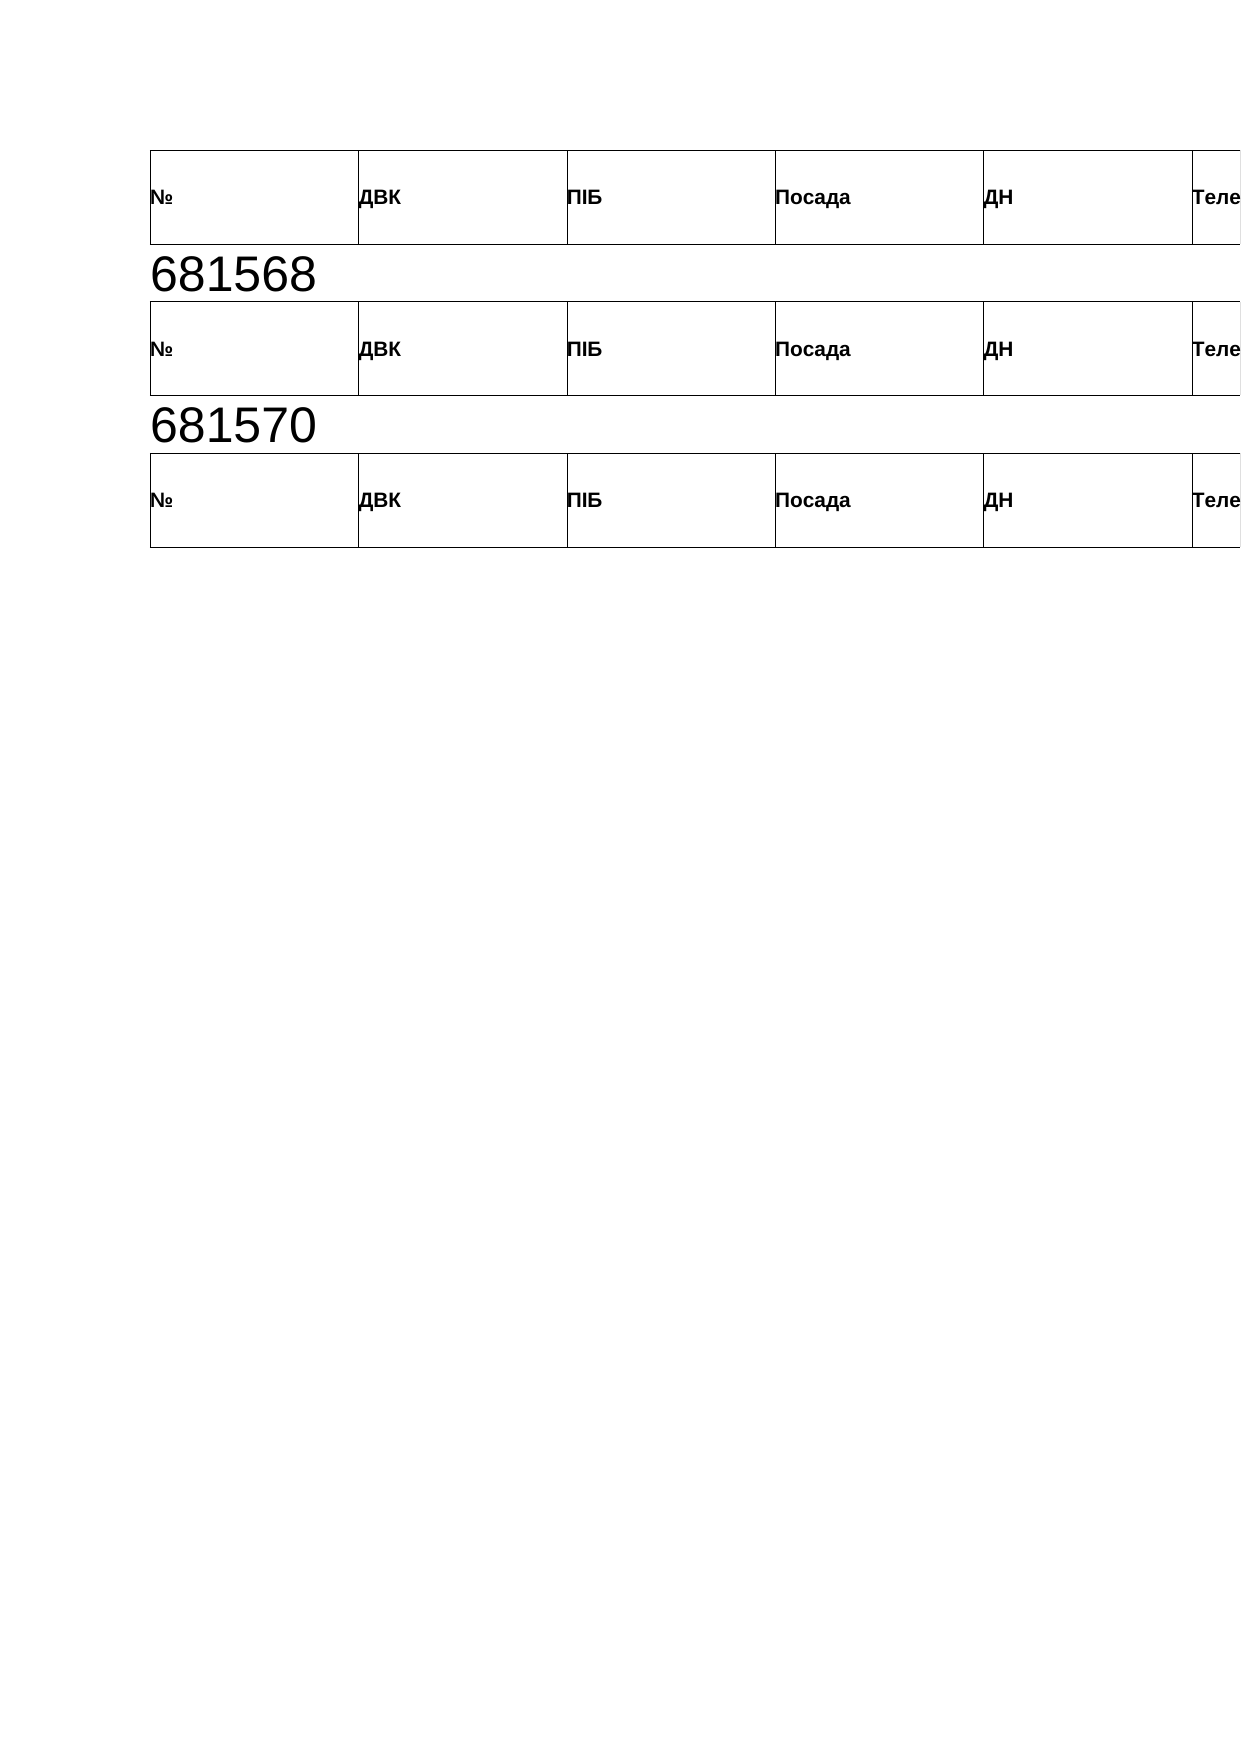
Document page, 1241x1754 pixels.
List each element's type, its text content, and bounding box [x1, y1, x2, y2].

table_header № [151, 151, 358, 244]
table_header № [151, 302, 358, 395]
table_header Телефон [1193, 151, 1240, 244]
table_header ДВК [359, 454, 567, 547]
text 681570 [150, 396, 1090, 453]
table_header Телефон [1193, 302, 1240, 395]
table_header Посада [776, 302, 983, 395]
table_header Посада [776, 454, 983, 547]
table_header ДН [984, 302, 1192, 395]
table_header ПІБ [568, 454, 775, 547]
table_header ДВК [359, 151, 567, 244]
table_header ДВК [359, 302, 567, 395]
table_header ПІБ [568, 151, 775, 244]
table_header ПІБ [568, 302, 775, 395]
text 681568 [150, 245, 1090, 301]
table_header Телефон [1193, 454, 1240, 547]
table_header ДН [984, 454, 1192, 547]
table_header Посада [776, 151, 983, 244]
table_header № [151, 454, 358, 547]
table_header ДН [984, 151, 1192, 244]
